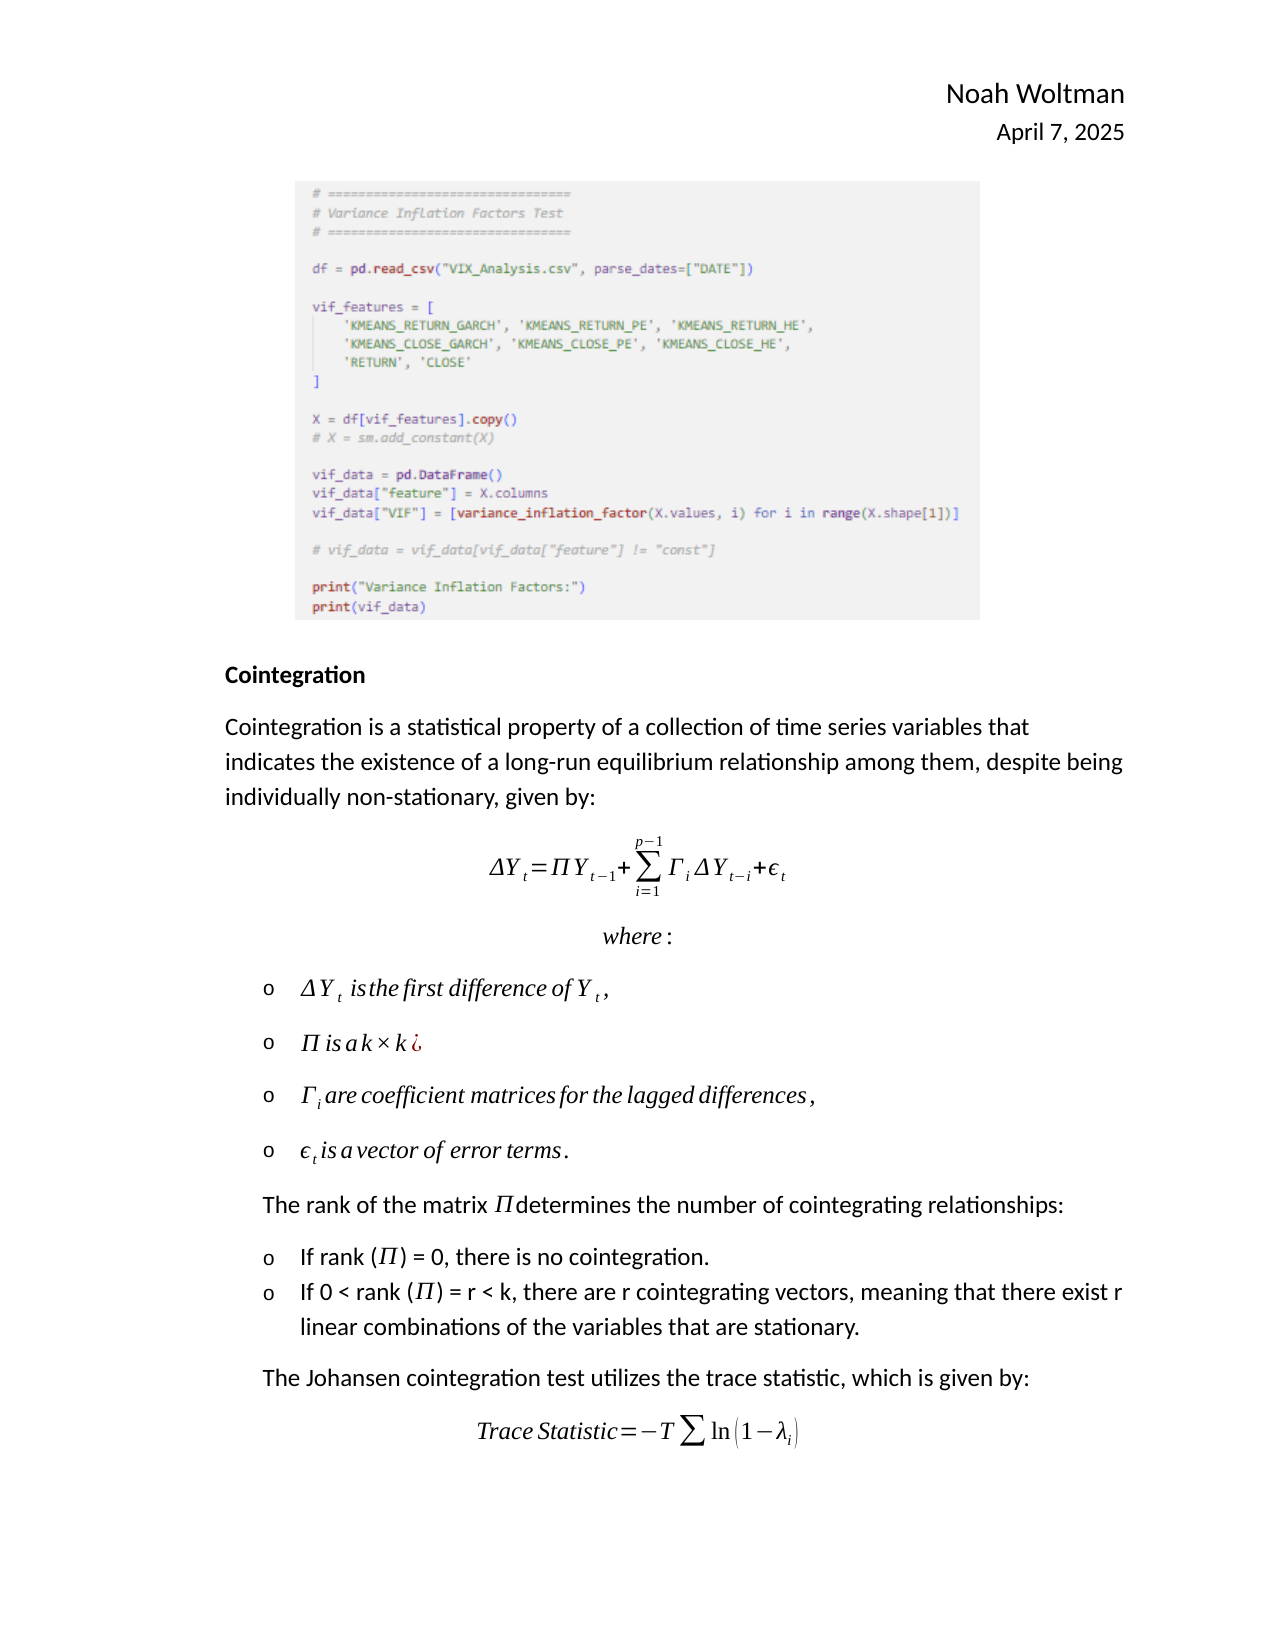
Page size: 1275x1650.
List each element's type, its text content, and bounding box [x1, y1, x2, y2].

picture [294, 181, 981, 620]
list Cointegration [225, 659, 1125, 690]
list If 0 < rank () = r < k, there are r cointegrating vectors, meaning that there exist r linear combinations of the variables that are stationary. [262, 1276, 1125, 1341]
text Cointegration is a statistical property of a collection of time series variables that indicates the existence of a long-run equilibrium relationship among them, despite being individually non-stationary, given by: [225, 711, 1125, 812]
text The Johansen cointegration test utilizes the trace statistic, which is given by: [187, 1363, 1125, 1393]
list If rank () = 0, there is no cointegration. [262, 1241, 1125, 1271]
text The rank of the matrix determines the number of cointegrating relationships: [187, 1189, 1125, 1220]
